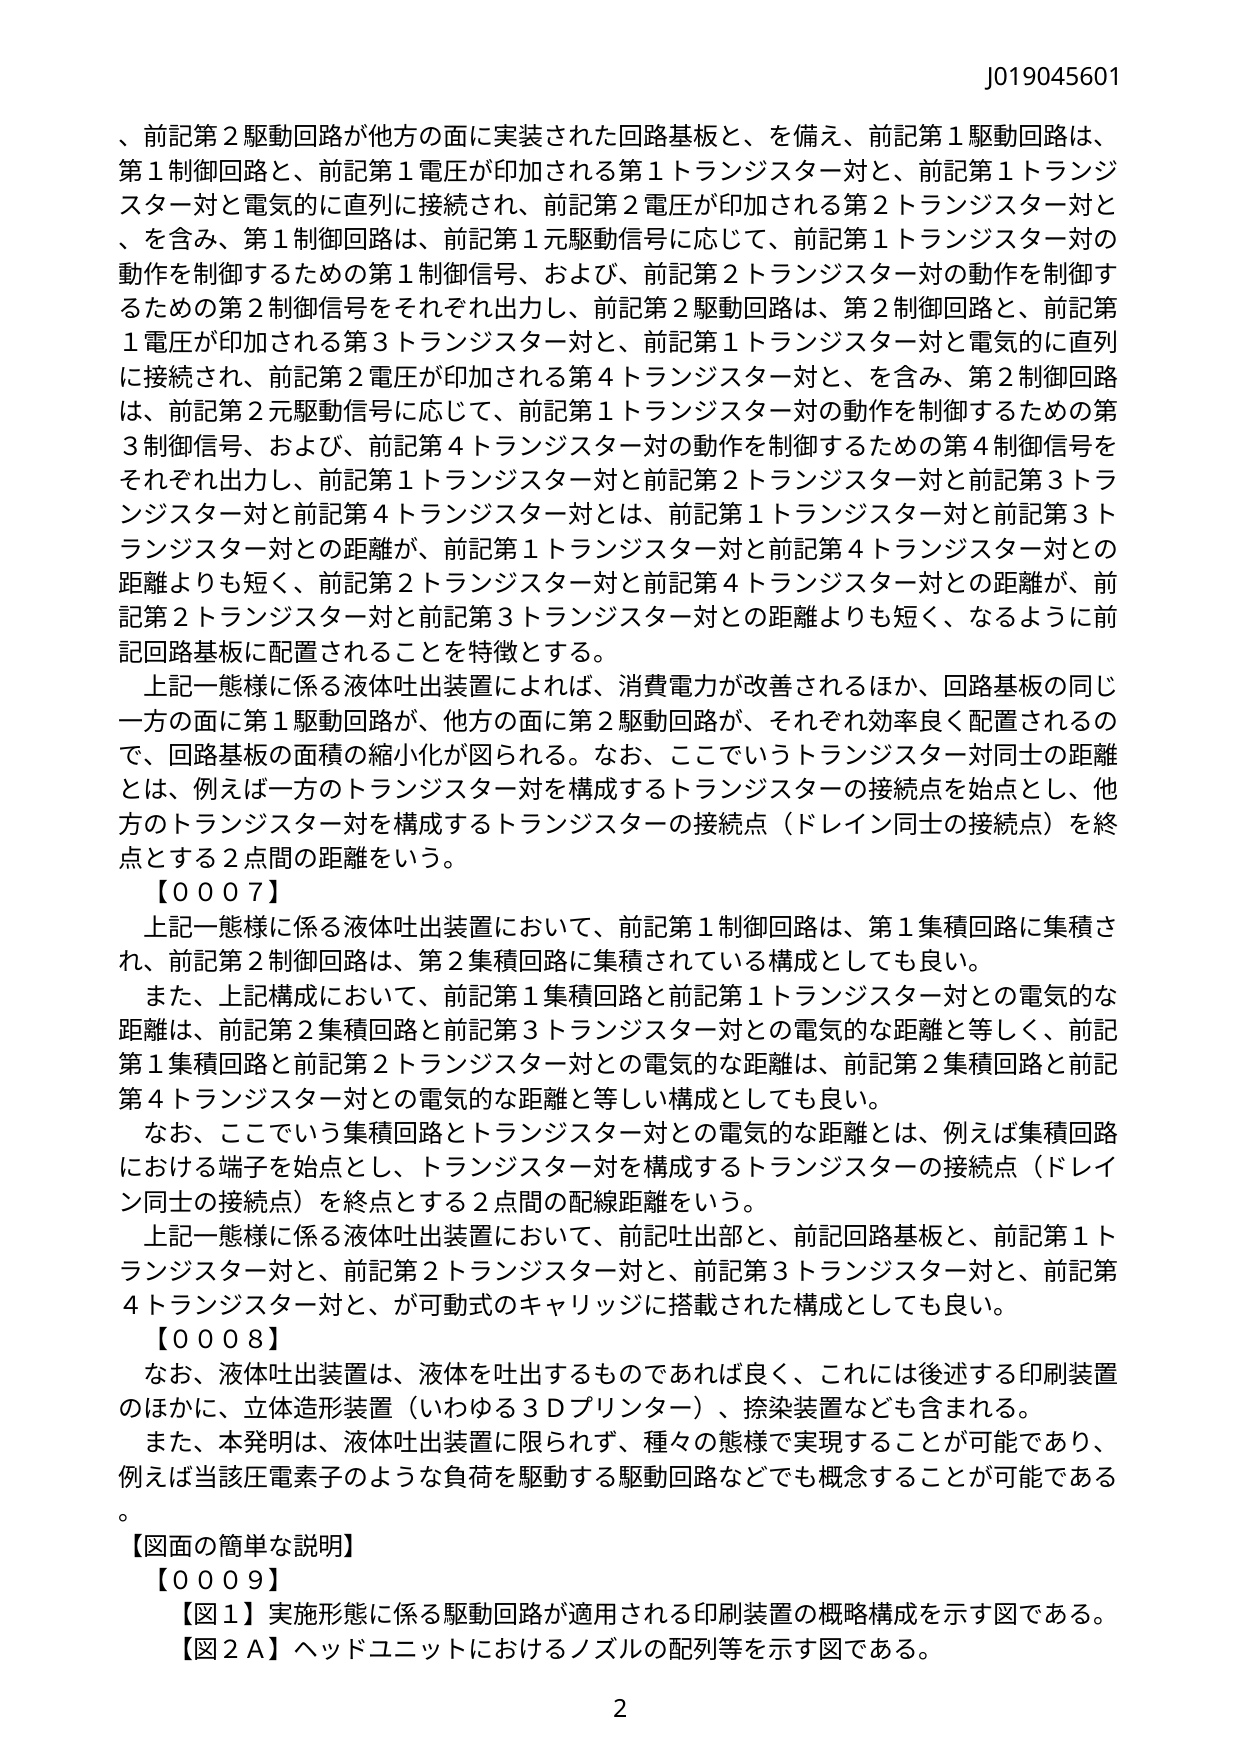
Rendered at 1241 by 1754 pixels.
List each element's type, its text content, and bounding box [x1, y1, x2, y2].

text で、回路基板の面積の縮小化が図られる。なお、ここでいうトランジスター対同士の距離 [118, 737, 1122, 771]
text １電圧が印加される第３トランジスター対と、前記第１トランジスター対と電気的に直列 [118, 324, 1122, 359]
text 記第２トランジスター対と前記第３トランジスター対との距離よりも短く、なるように前 [118, 599, 1122, 634]
text 。 [118, 1493, 1122, 1527]
text 記回路基板に配置されることを特徴とする。 [118, 634, 1122, 668]
text ４トランジスター対と、が可動式のキャリッジに搭載された構成としても良い。 [118, 1287, 1122, 1321]
text また、本発明は、液体吐出装置に限られず、種々の態様で実現することが可能であり、 [118, 1424, 1122, 1459]
text 距離よりも短く、前記第２トランジスター対と前記第４トランジスター対との距離が、前 [118, 565, 1122, 599]
text それぞれ出力し、前記第１トランジスター対と前記第２トランジスター対と前記第３トラ [118, 462, 1122, 496]
text 【図面の簡単な説明】 [118, 1527, 1122, 1562]
text 一方の面に第１駆動回路が、他方の面に第２駆動回路が、それぞれ効率良く配置されるの [118, 702, 1122, 737]
text 距離は、前記第２集積回路と前記第３トランジスター対との電気的な距離と等しく、前記 [118, 1012, 1122, 1046]
text 【図２Ａ】ヘッドユニットにおけるノズルの配列等を示す図である。 [118, 1631, 1122, 1665]
text ランジスター対との距離が、前記第１トランジスター対と前記第４トランジスター対との [118, 531, 1122, 565]
text 上記一態様に係る液体吐出装置によれば、消費電力が改善されるほか、回路基板の同じ [118, 668, 1122, 702]
text れ、前記第２制御回路は、第２集積回路に集積されている構成としても良い。 [118, 943, 1122, 977]
text なお、液体吐出装置は、液体を吐出するものであれば良く、これには後述する印刷装置 [118, 1356, 1122, 1390]
text 、を含み、第１制御回路は、前記第１元駆動信号に応じて、前記第１トランジスター対の [118, 221, 1122, 256]
text 第４トランジスター対との電気的な距離と等しい構成としても良い。 [118, 1081, 1122, 1115]
text ン同士の接続点）を終点とする２点間の配線距離をいう。 [118, 1184, 1122, 1218]
text なお、ここでいう集積回路とトランジスター対との電気的な距離とは、例えば集積回路 [118, 1115, 1122, 1149]
text ンジスター対と前記第４トランジスター対とは、前記第１トランジスター対と前記第３ト [118, 496, 1122, 531]
text における端子を始点とし、トランジスター対を構成するトランジスターの接続点（ドレイ [118, 1149, 1122, 1184]
text 【０００９】 [118, 1562, 1122, 1596]
text とは、例えば一方のトランジスター対を構成するトランジスターの接続点を始点とし、他 [118, 771, 1122, 806]
text また、上記構成において、前記第１集積回路と前記第１トランジスター対との電気的な [118, 977, 1122, 1012]
text は、前記第２元駆動信号に応じて、前記第１トランジスター対の動作を制御するための第 [118, 393, 1122, 427]
text 第１集積回路と前記第２トランジスター対との電気的な距離は、前記第２集積回路と前記 [118, 1046, 1122, 1081]
text スター対と電気的に直列に接続され、前記第２電圧が印加される第２トランジスター対と [118, 187, 1122, 221]
text 動作を制御するための第１制御信号、および、前記第２トランジスター対の動作を制御す [118, 256, 1122, 290]
text ３制御信号、および、前記第４トランジスター対の動作を制御するための第４制御信号を [118, 427, 1122, 462]
text に接続され、前記第２電圧が印加される第４トランジスター対と、を含み、第２制御回路 [118, 359, 1122, 393]
text 上記一態様に係る液体吐出装置において、前記第１制御回路は、第１集積回路に集積さ [118, 909, 1122, 943]
text 点とする２点間の距離をいう。 [118, 840, 1122, 874]
text 例えば当該圧電素子のような負荷を駆動する駆動回路などでも概念することが可能である [118, 1459, 1122, 1493]
text 方のトランジスター対を構成するトランジスターの接続点（ドレイン同士の接続点）を終 [118, 806, 1122, 840]
text 、前記第２駆動回路が他方の面に実装された回路基板と、を備え、前記第１駆動回路は、 [118, 118, 1122, 152]
text るための第２制御信号をそれぞれ出力し、前記第２駆動回路は、第２制御回路と、前記第 [118, 290, 1122, 324]
text 【０００７】 [118, 874, 1122, 909]
text 上記一態様に係る液体吐出装置において、前記吐出部と、前記回路基板と、前記第１ト [118, 1218, 1122, 1252]
text ランジスター対と、前記第２トランジスター対と、前記第３トランジスター対と、前記第 [118, 1252, 1122, 1287]
text のほかに、立体造形装置（いわゆる３Ｄプリンター）、捺染装置なども含まれる。 [118, 1390, 1122, 1424]
text 【０００８】 [118, 1321, 1122, 1356]
text 【図１】実施形態に係る駆動回路が適用される印刷装置の概略構成を示す図である。 [118, 1596, 1122, 1631]
text 第１制御回路と、前記第１電圧が印加される第１トランジスター対と、前記第１トランジ [118, 152, 1122, 187]
